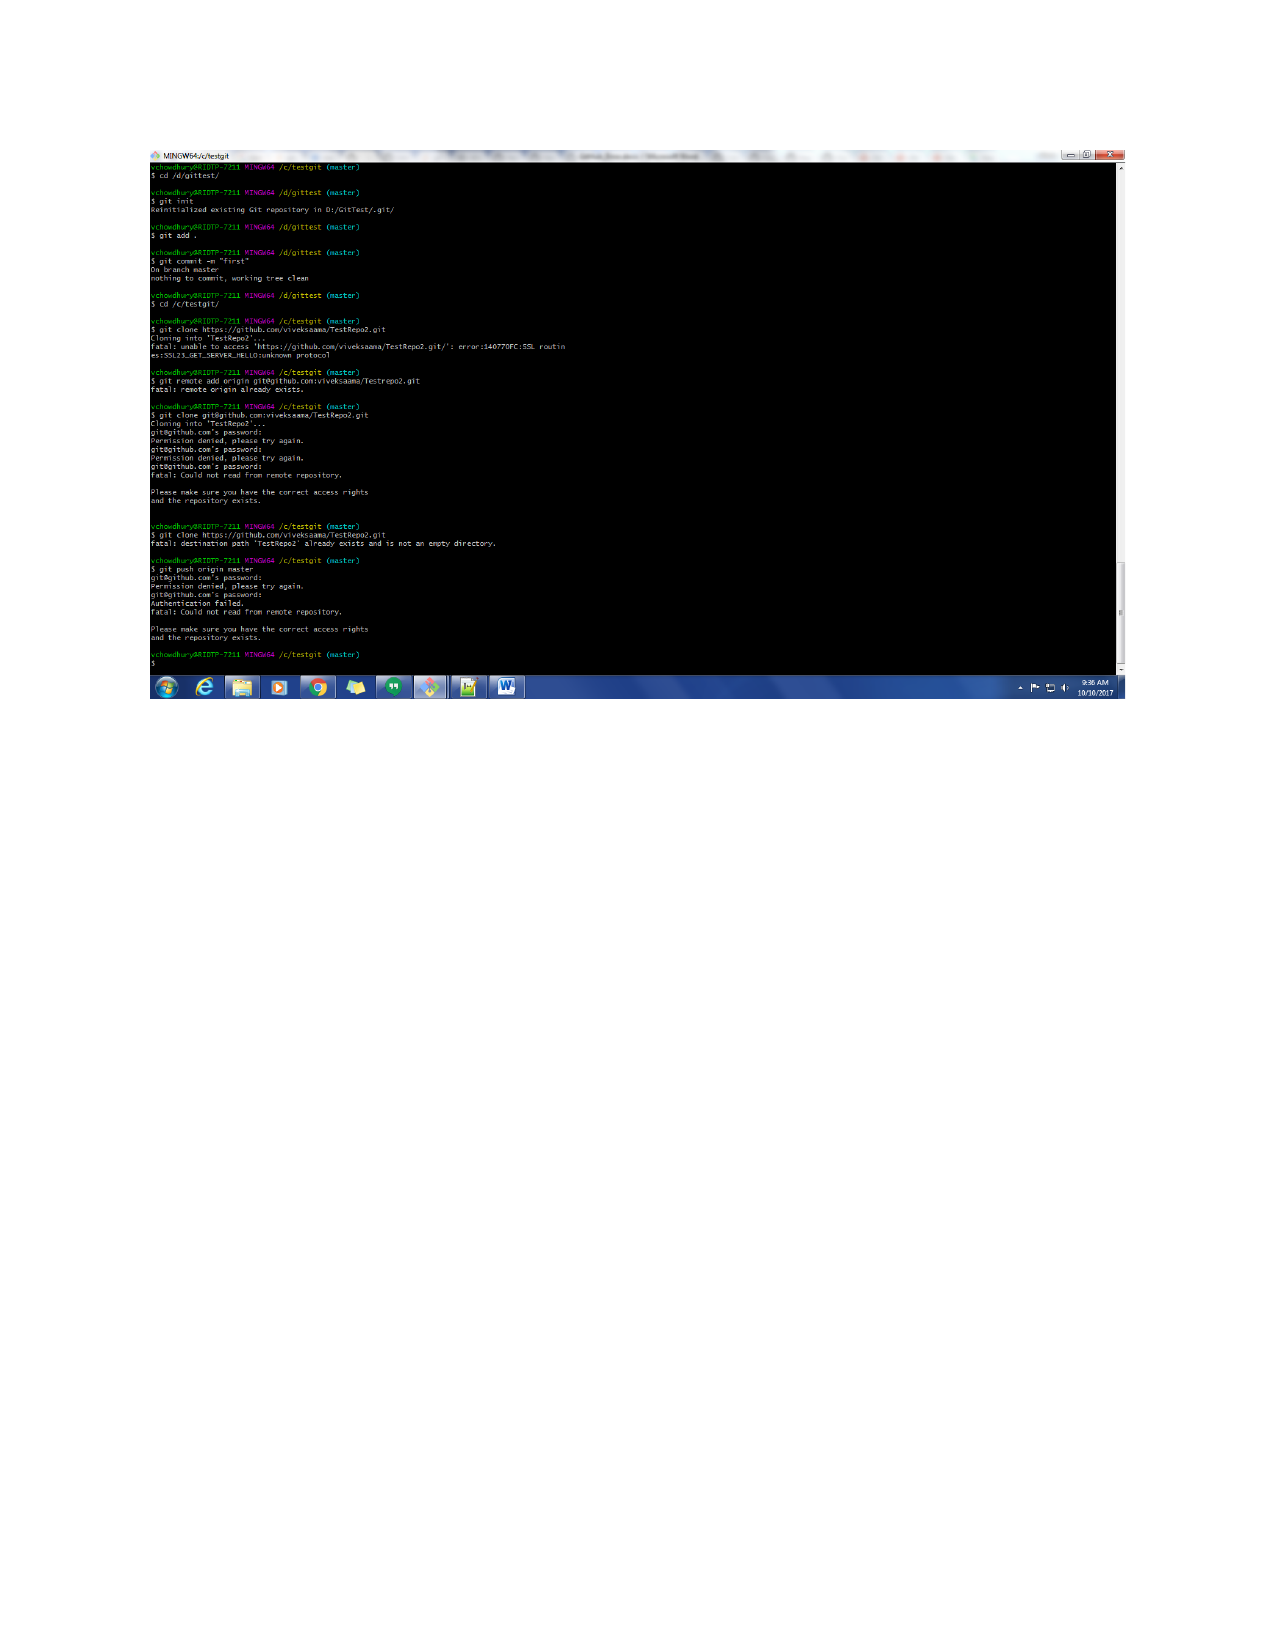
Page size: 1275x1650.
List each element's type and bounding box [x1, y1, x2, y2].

picture [150, 150, 1125, 699]
